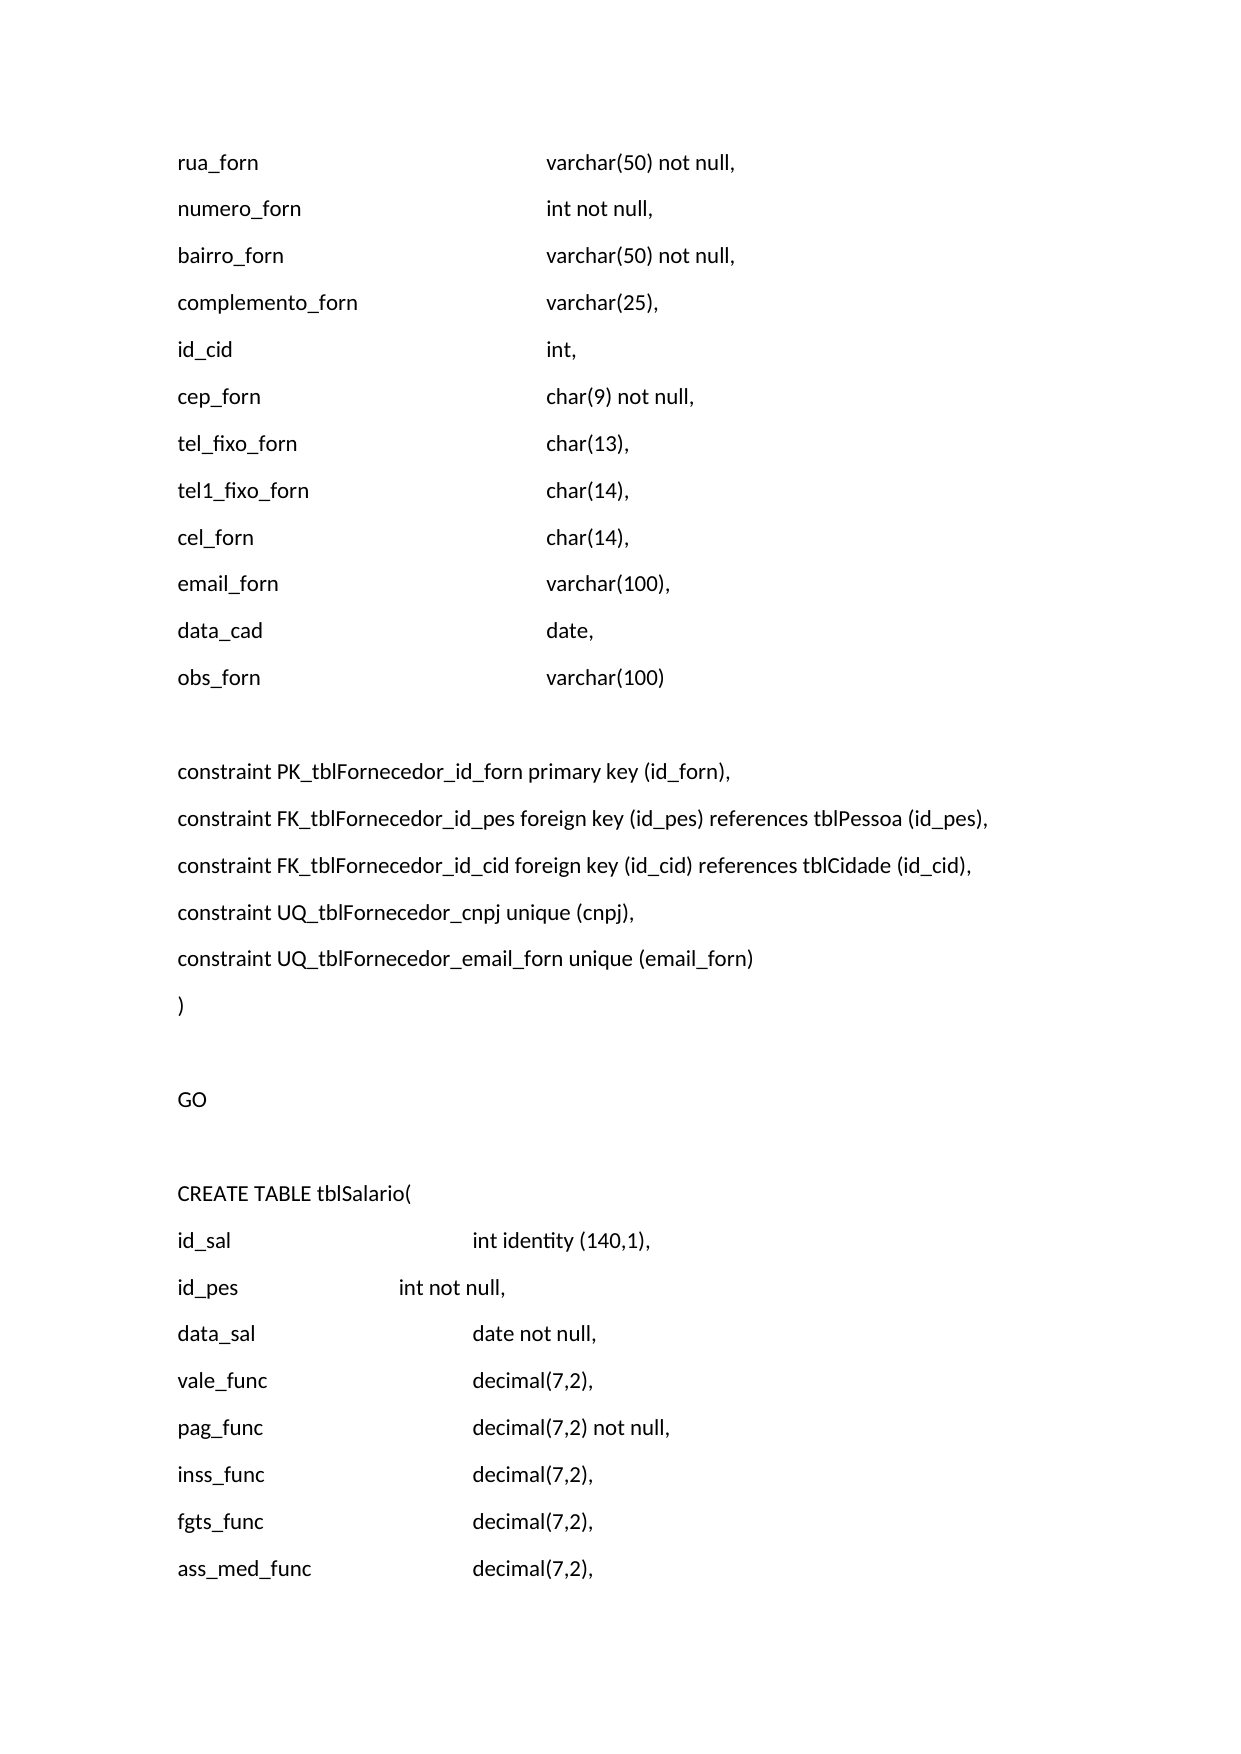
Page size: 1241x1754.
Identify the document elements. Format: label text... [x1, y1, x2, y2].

text bairro_forn varchar(50) not null, [177, 241, 1063, 269]
text data_sal date not null, [177, 1319, 1063, 1347]
text ass_med_func decimal(7,2), [177, 1554, 1063, 1582]
text cep_forn char(9) not null, [177, 382, 1063, 410]
text inss_func decimal(7,2), [177, 1460, 1063, 1488]
text cel_forn char(14), [177, 523, 1063, 551]
text constraint UQ_tblFornecedor_email_forn unique (email_forn) [177, 944, 1063, 972]
text pag_func decimal(7,2) not null, [177, 1413, 1063, 1441]
text tel_fixo_forn char(13), [177, 429, 1063, 457]
text id_cid int, [177, 335, 1063, 363]
text constraint FK_tblFornecedor_id_cid foreign key (id_cid) references tblCidade (id_cid), [177, 851, 1063, 879]
text constraint UQ_tblFornecedor_cnpj unique (cnpj), [177, 898, 1063, 926]
text constraint PK_tblFornecedor_id_forn primary key (id_forn), [177, 757, 1063, 785]
text ) [177, 991, 1063, 1019]
text id_pes int not null, [177, 1273, 1063, 1301]
text fgts_func decimal(7,2), [177, 1507, 1063, 1535]
text numero_forn int not null, [177, 194, 1063, 222]
text GO [177, 1085, 1063, 1113]
text CREATE TABLE tblSalario( [177, 1179, 1063, 1207]
text vale_func decimal(7,2), [177, 1366, 1063, 1394]
text email_forn varchar(100), [177, 569, 1063, 597]
text id_sal int identity (140,1), [177, 1226, 1063, 1254]
text rua_forn varchar(50) not null, [177, 148, 1063, 176]
text constraint FK_tblFornecedor_id_pes foreign key (id_pes) references tblPessoa (id_pes), [177, 804, 1063, 832]
text complemento_forn varchar(25), [177, 288, 1063, 316]
text tel1_fixo_forn char(14), [177, 476, 1063, 504]
text obs_forn varchar(100) [177, 663, 1063, 691]
text data_cad date, [177, 616, 1063, 644]
